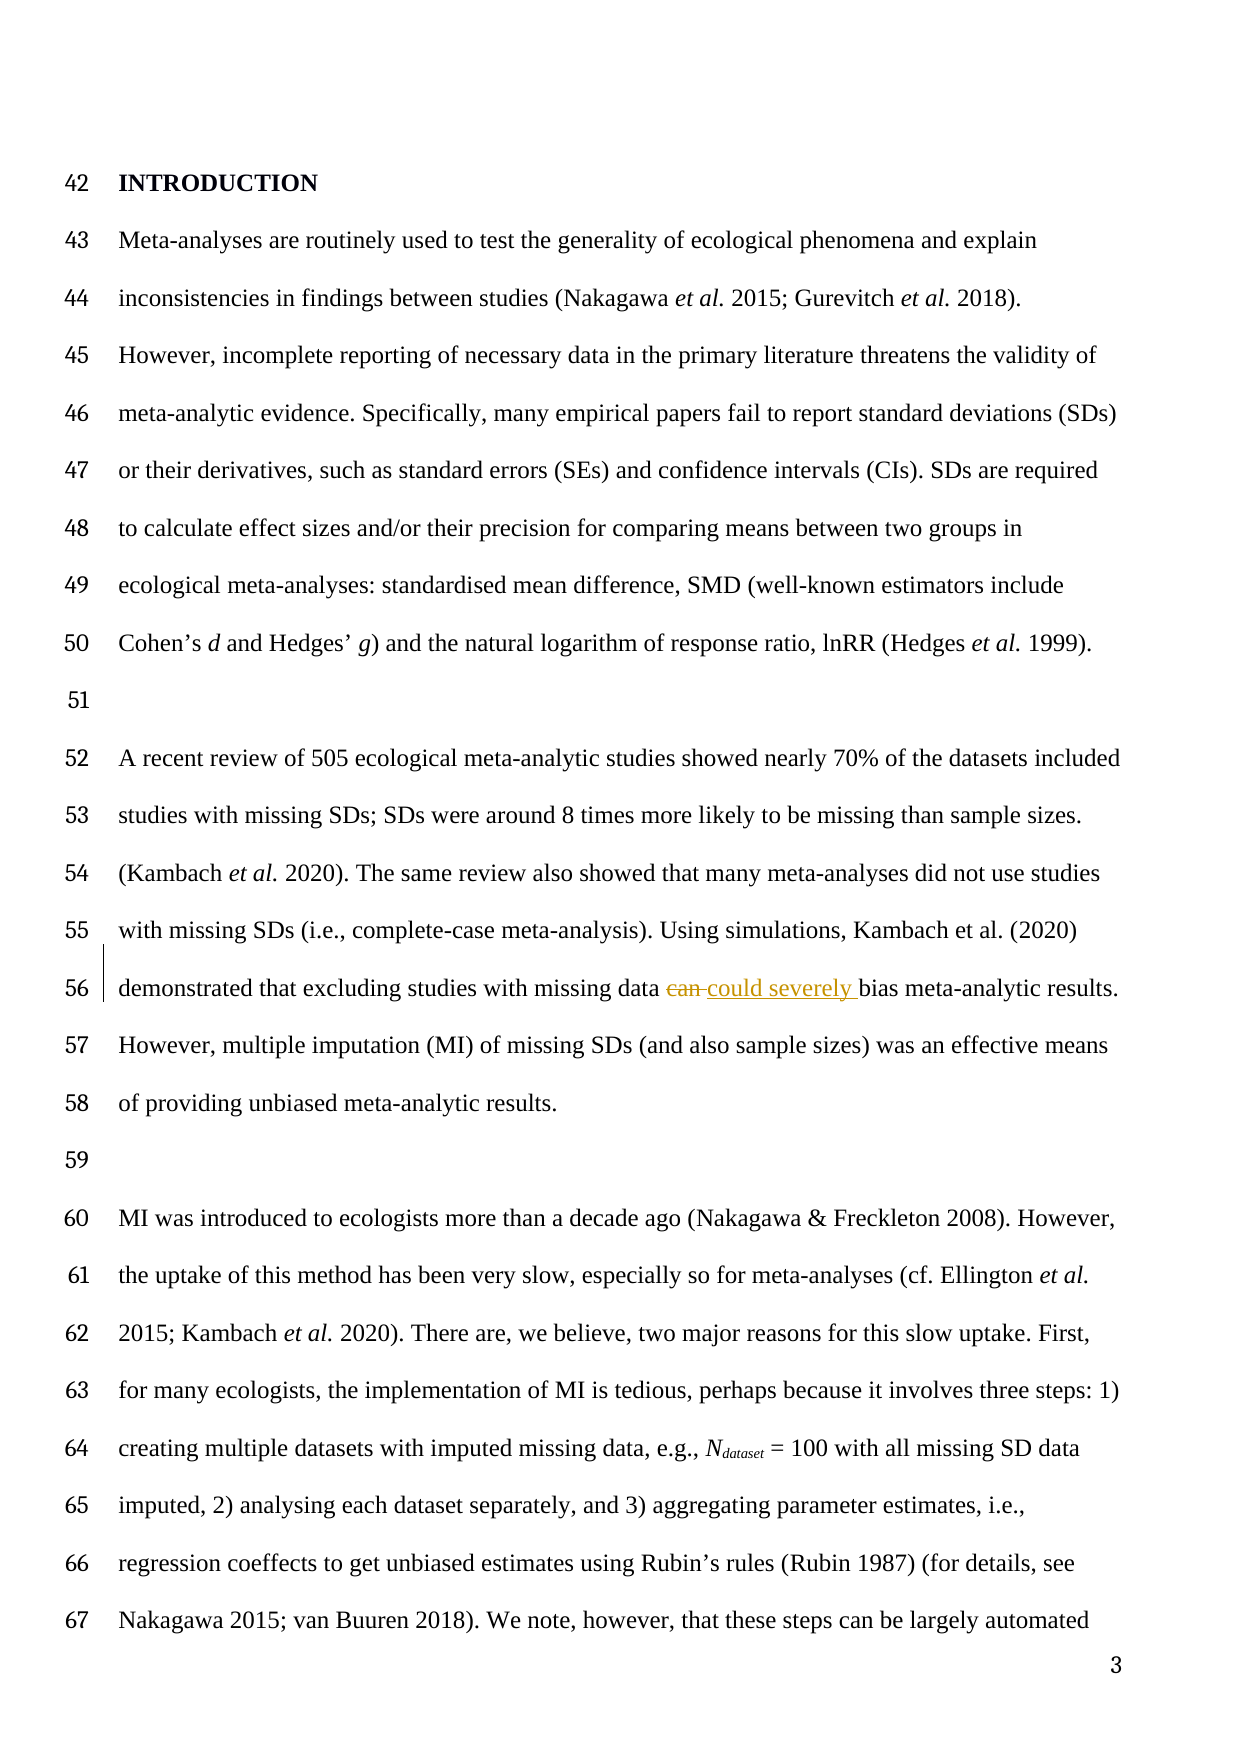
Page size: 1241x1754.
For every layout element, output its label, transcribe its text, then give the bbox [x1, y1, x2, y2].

subtitle INTRODUCTION [118, 168, 1122, 197]
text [118, 1203, 1122, 1634]
text Meta-analyses are routinely used to test the generality of ecological phenomena and explain inconsistencies in findings between studies (Nakagawa et al. 2015; Gurevitch et al. 2018). However, incomplete reporting of necessary data in the primary literature threatens the validity of meta-analytic evidence. Specifically, many empirical papers fail to report standard deviations (SDs) or their derivatives, such as standard errors (SEs) and confidence intervals (CIs). SDs are required to calculate effect sizes and/or their precision for comparing means between two groups in ecological meta-analyses: standardised mean difference, SMD (well-known estimators include Cohen’s d and Hedges’ g) and the natural logarithm of response ratio, lnRR (Hedges et al. 1999). [118, 226, 1122, 657]
text A recent review of 505 ecological meta-analytic studies showed nearly 70% of the datasets included studies with missing SDs; SDs were around 8 times more likely to be missing than sample sizes. (Kambach et al. 2020). The same review also showed that many meta-analyses did not use studies with missing SDs (i.e., complete-case meta-analysis). Using simulations, Kambach et al. (2020) demonstrated that excluding studies with missing data bias meta-analytic results. However, multiple imputation (MI) of missing SDs (and also sample sizes) was an effective means of providing unbiased meta-analytic results. [118, 743, 1122, 1117]
